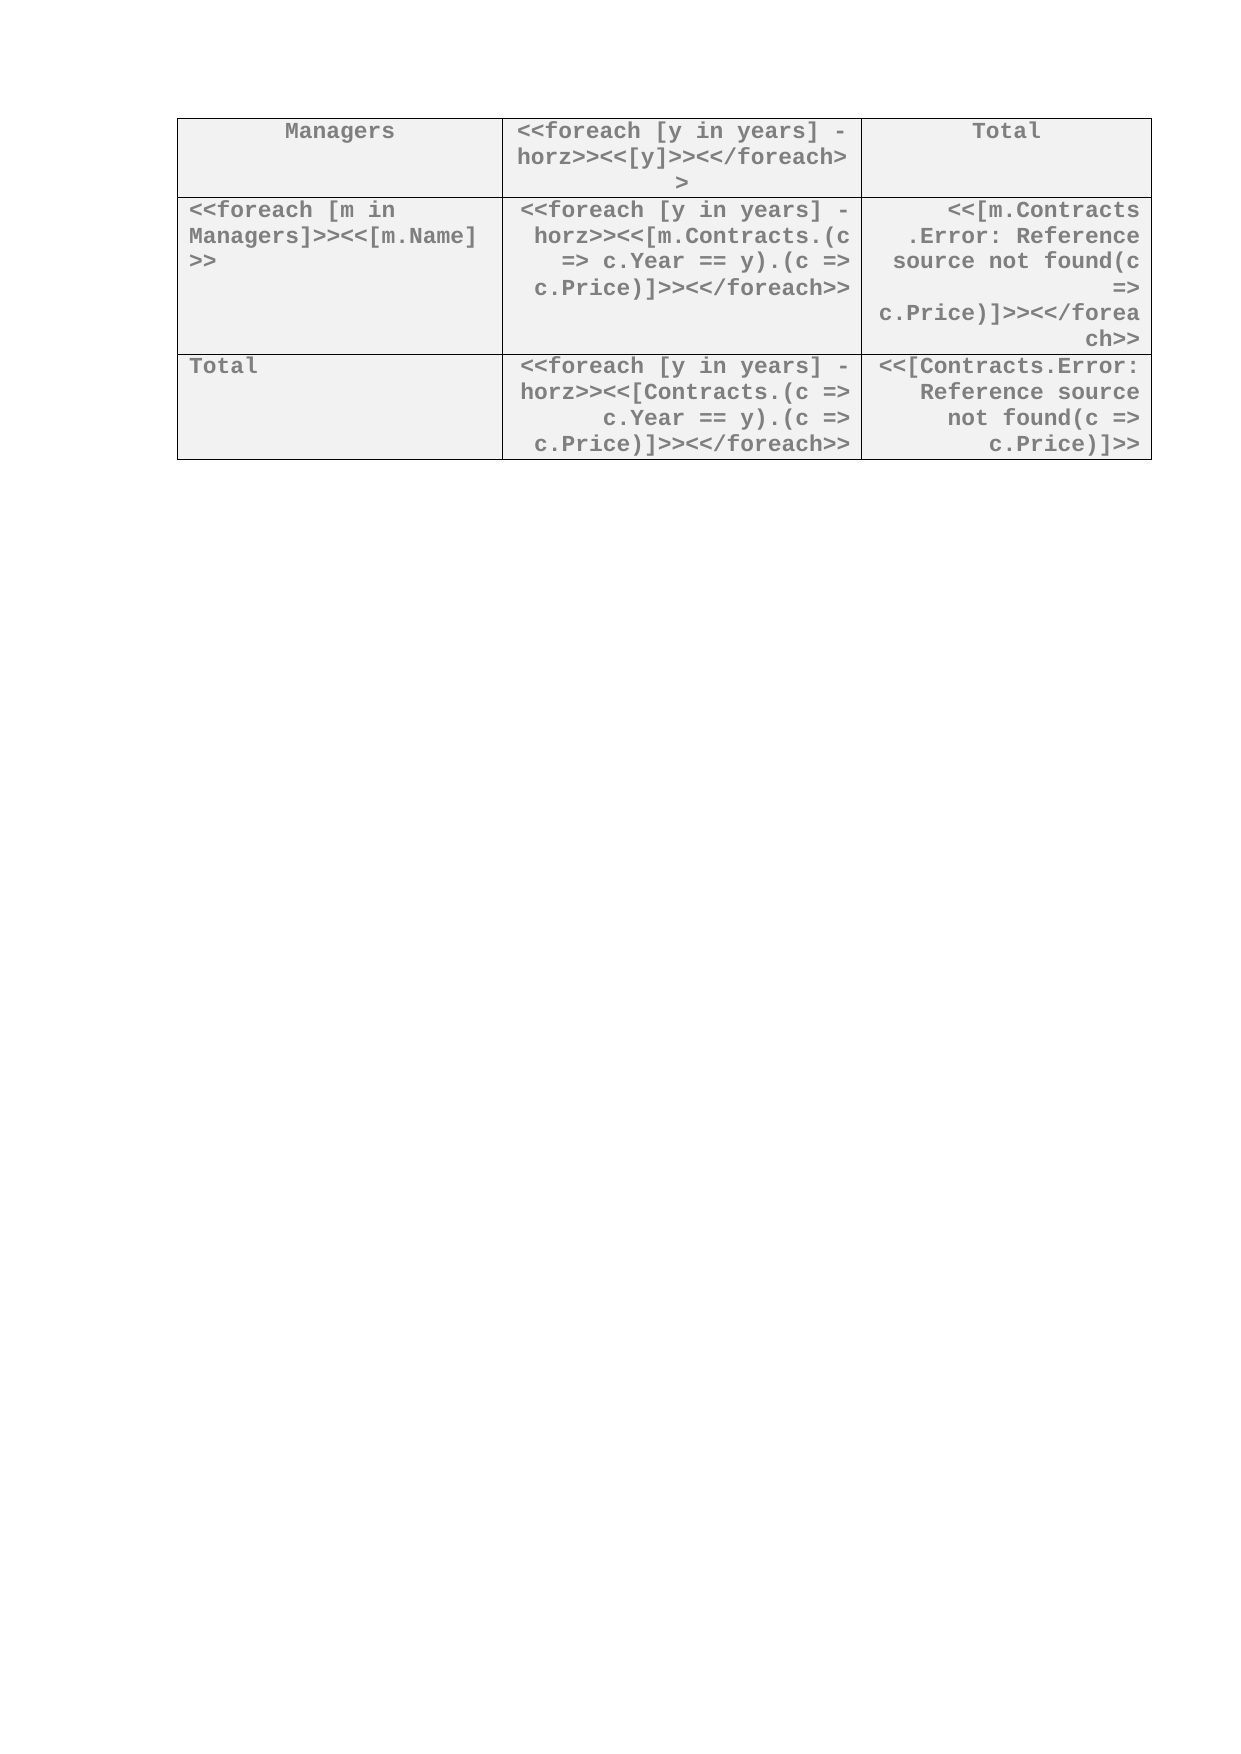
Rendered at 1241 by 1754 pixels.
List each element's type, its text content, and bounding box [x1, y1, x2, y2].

table_cell <<foreach [y in years] -horz>><<[m.Contracts.(c => c.Year == y).(c => c.Price)]>><</foreach>> [503, 198, 861, 354]
table_cell Total [178, 355, 502, 458]
table_cell <<foreach [m in Managers]>><<[m.Name]>> [178, 198, 502, 354]
table_header <<foreach [y in years] -horz>><<[y]>><</foreach>> [503, 119, 861, 197]
table_header Managers [178, 119, 502, 197]
table_cell <<foreach [y in years] -horz>><<[Contracts.(c => c.Year == y).(c => c.Price)]>><</foreach>> [503, 355, 861, 458]
table_header Total [862, 119, 1151, 197]
